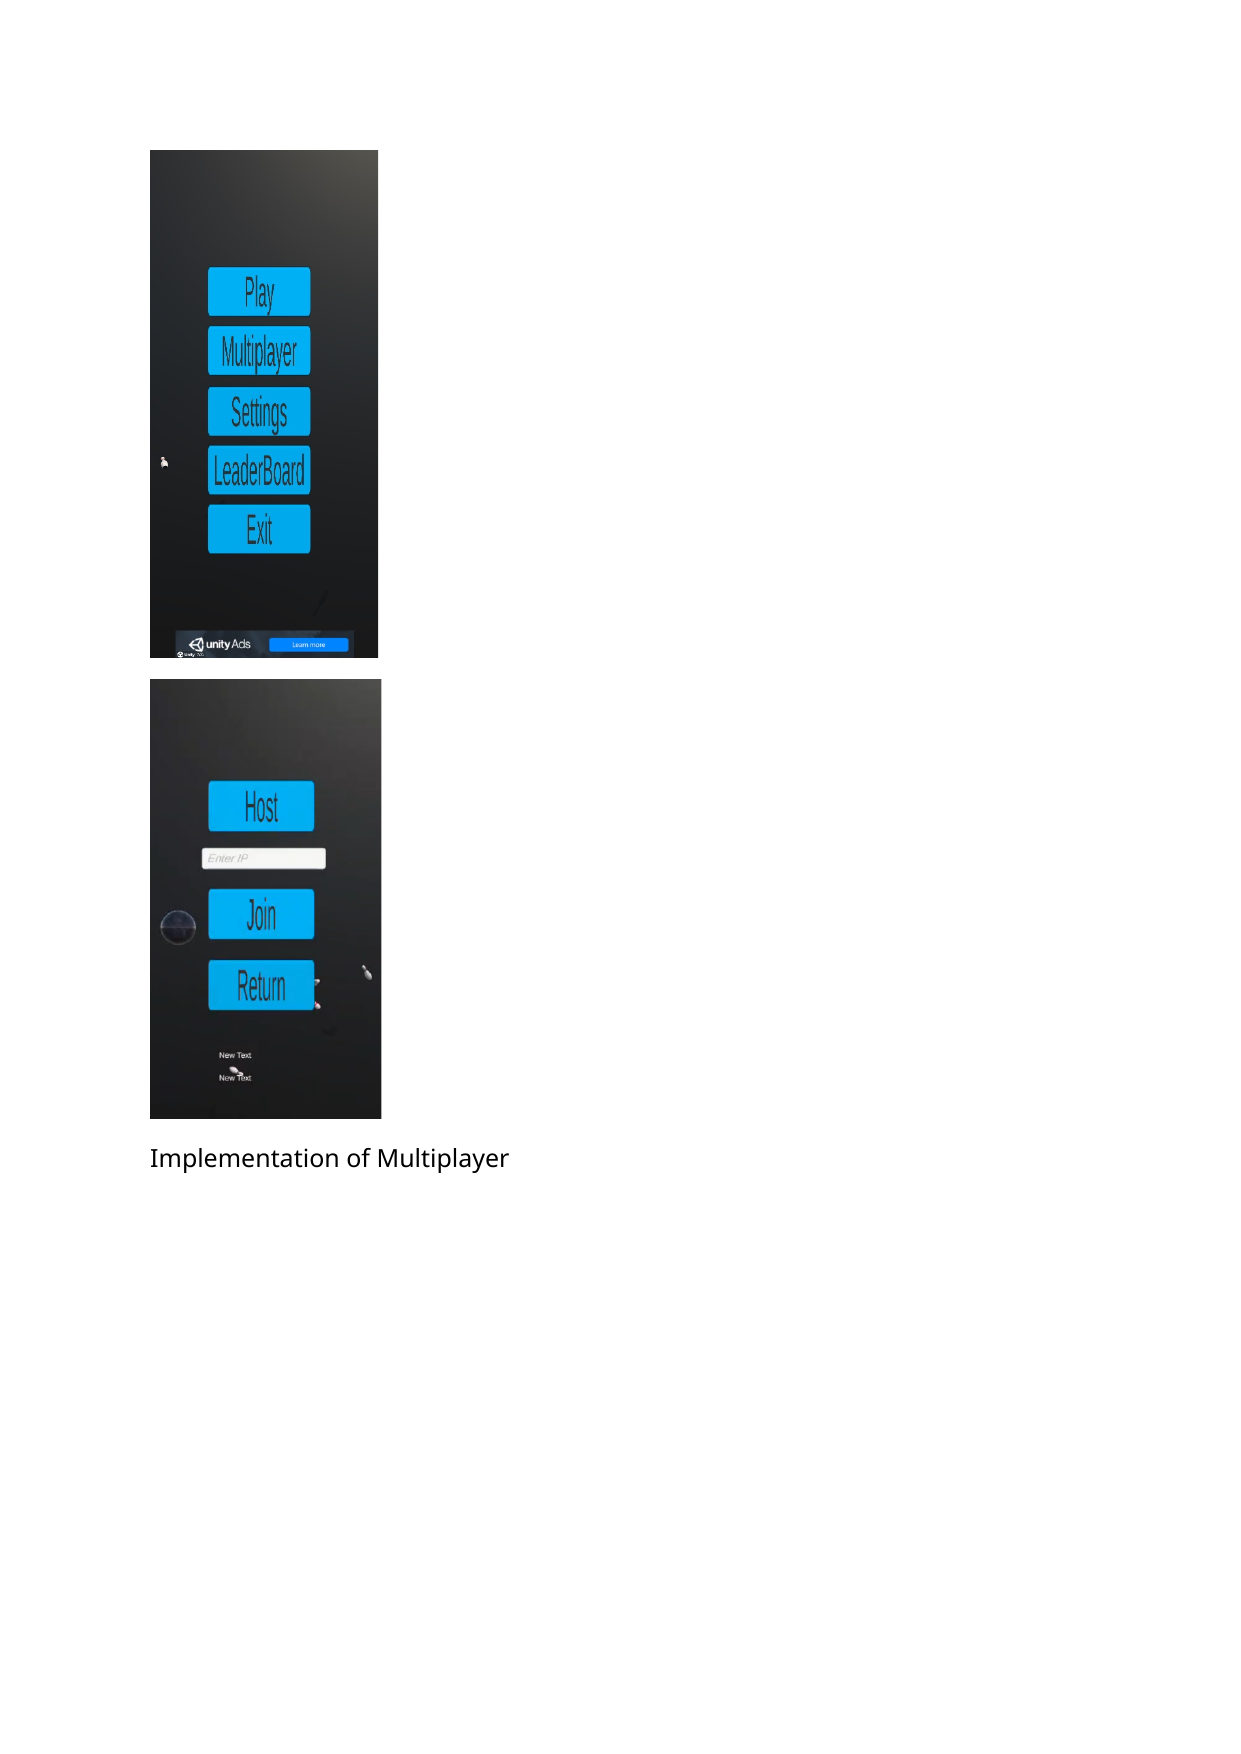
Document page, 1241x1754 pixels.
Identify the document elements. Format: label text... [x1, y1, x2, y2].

picture [150, 150, 379, 658]
text Implementation of Multiplayer [150, 1141, 1090, 1175]
picture [150, 679, 382, 1119]
